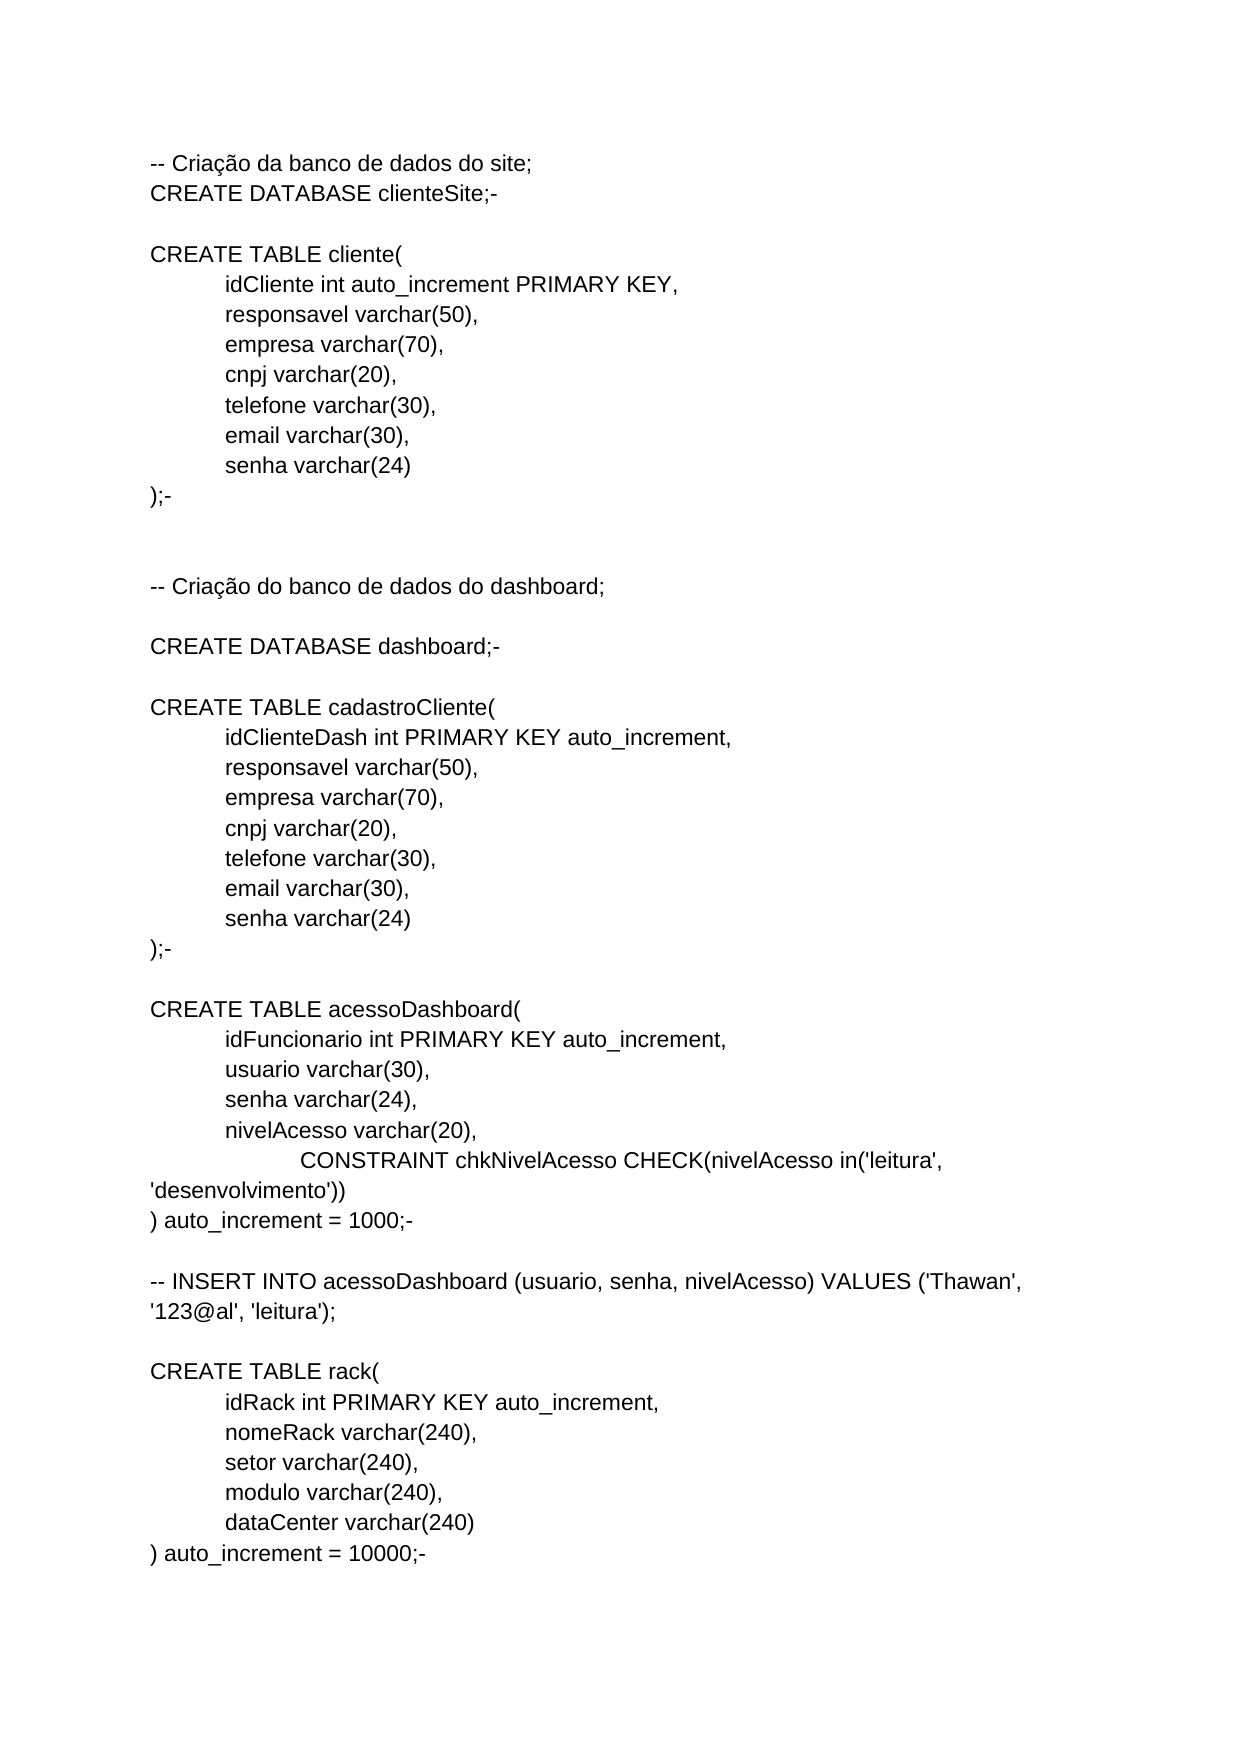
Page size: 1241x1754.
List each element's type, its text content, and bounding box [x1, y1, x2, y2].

text senha varchar(24) [150, 452, 1090, 478]
text empresa varchar(70), [150, 331, 1090, 358]
text empresa varchar(70), [150, 784, 1090, 811]
text );- [150, 935, 1090, 962]
text cnpj varchar(20), [150, 361, 1090, 388]
text -- Criação do banco de dados do dashboard; [150, 573, 1090, 599]
text email varchar(30), [150, 422, 1090, 448]
text idRack int PRIMARY KEY auto_increment, [150, 1388, 1090, 1415]
text usuario varchar(30), [150, 1056, 1090, 1083]
text idClienteDash int PRIMARY KEY auto_increment, [150, 724, 1090, 750]
text idCliente int auto_increment PRIMARY KEY, [150, 271, 1090, 297]
text nomeRack varchar(240), [150, 1419, 1090, 1445]
text responsavel varchar(50), [150, 754, 1090, 781]
text cnpj varchar(20), [150, 814, 1090, 841]
text telefone varchar(30), [150, 392, 1090, 418]
text nivelAcesso varchar(20), [150, 1117, 1090, 1143]
text modulo varchar(240), [150, 1479, 1090, 1506]
text responsavel varchar(50), [150, 301, 1090, 327]
text idFuncionario int PRIMARY KEY auto_increment, [150, 1026, 1090, 1052]
text CREATE TABLE cadastroCliente( [150, 694, 1090, 720]
text );- [150, 482, 1090, 509]
text ) auto_increment = 1000;- [150, 1207, 1090, 1234]
text ) auto_increment = 10000;- [150, 1539, 1090, 1566]
text -- Criação da banco de dados do site; [150, 150, 1090, 176]
text CONSTRAINT chkNivelAcesso CHECK(nivelAcesso in('leitura', 'desenvolvimento')) [150, 1147, 1090, 1203]
text email varchar(30), [150, 875, 1090, 901]
text CREATE DATABASE dashboard;- [150, 633, 1090, 660]
text setor varchar(240), [150, 1449, 1090, 1475]
text CREATE TABLE cliente( [150, 241, 1090, 267]
text CREATE TABLE acessoDashboard( [150, 996, 1090, 1022]
text dataCenter varchar(240) [150, 1509, 1090, 1536]
text telefone varchar(30), [150, 845, 1090, 871]
text senha varchar(24), [150, 1086, 1090, 1113]
text senha varchar(24) [150, 905, 1090, 932]
text CREATE DATABASE clienteSite;- [150, 180, 1090, 207]
text -- INSERT INTO acessoDashboard (usuario, senha, nivelAcesso) VALUES ('Thawan', '123@al', 'leitura'); [150, 1268, 1090, 1324]
text CREATE TABLE rack( [150, 1358, 1090, 1385]
